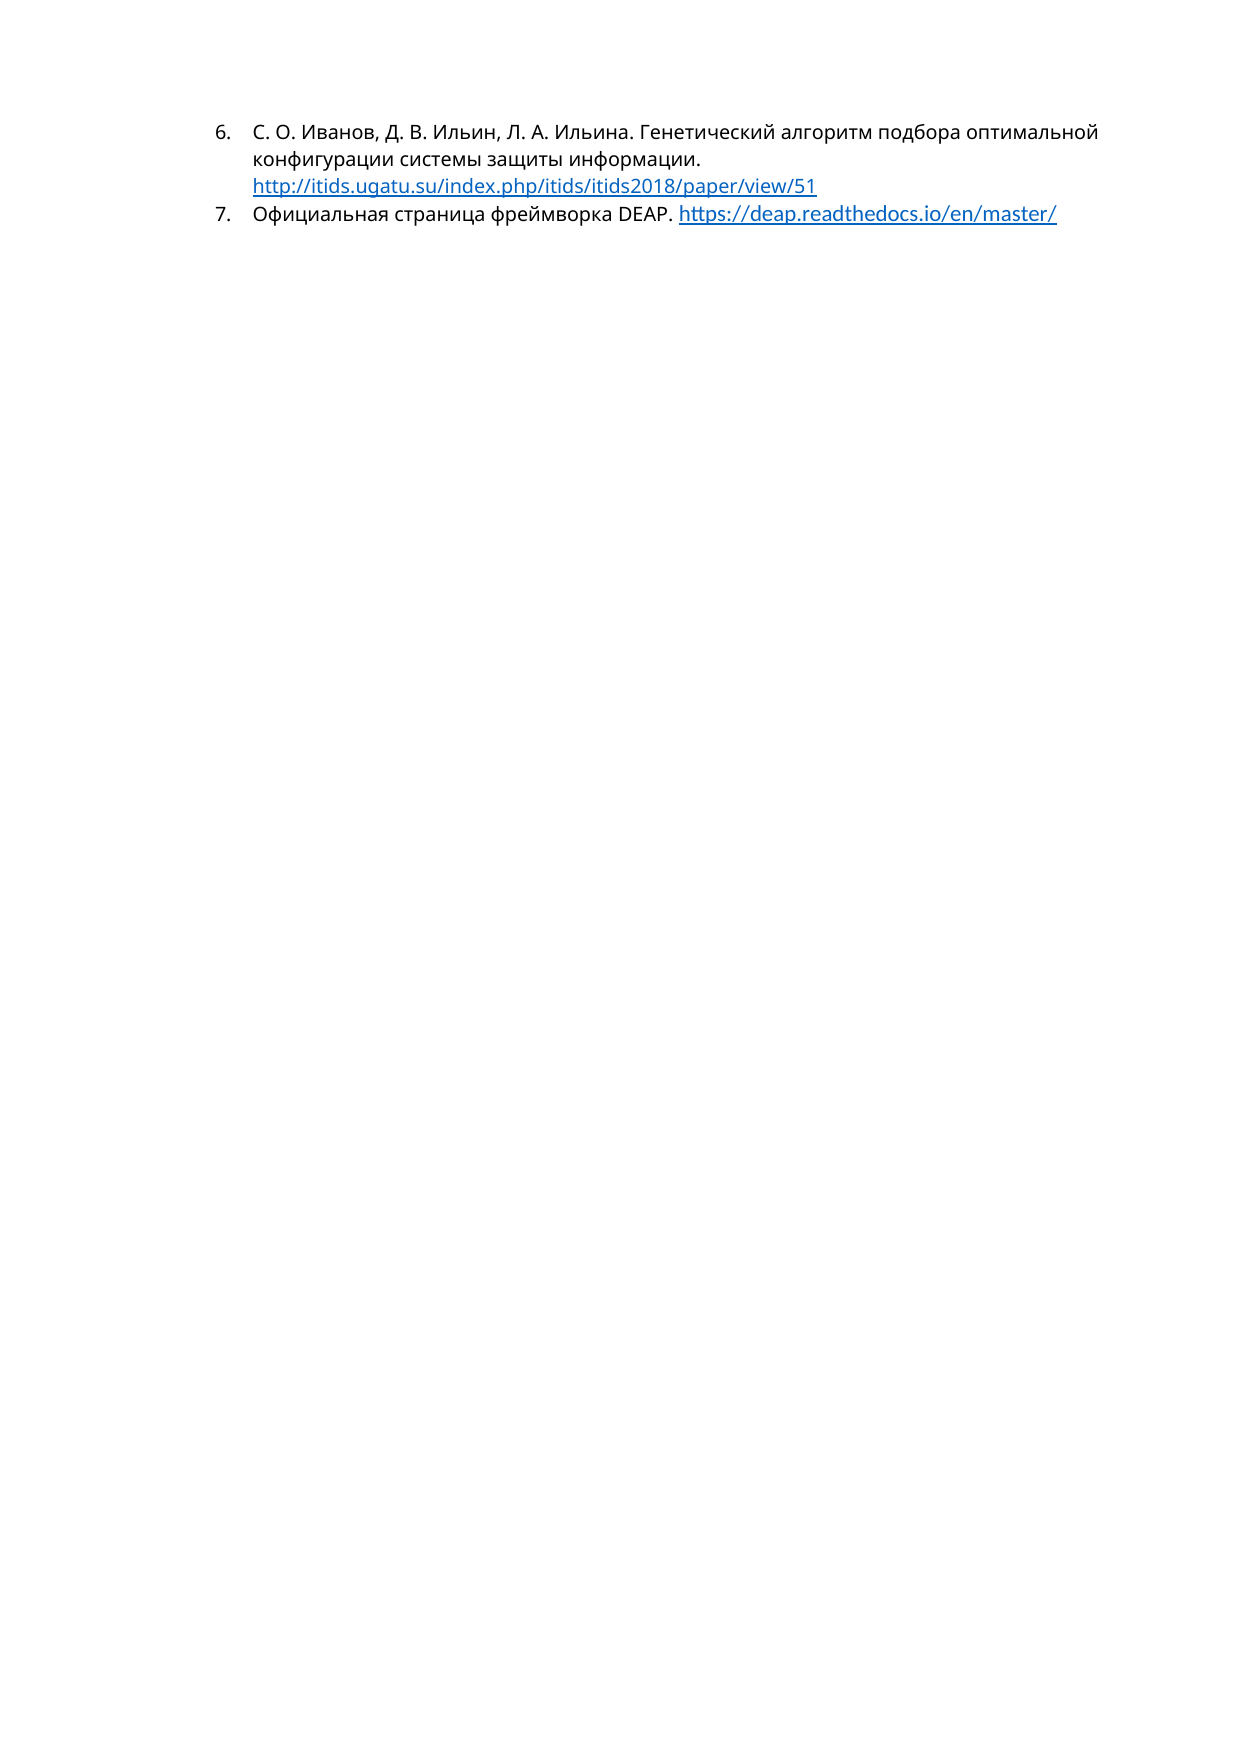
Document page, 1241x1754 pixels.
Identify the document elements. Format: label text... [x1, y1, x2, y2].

list Официальная страница фреймворка DEAP. https://deap.readthedocs.io/en/master/ [215, 199, 1152, 227]
list С. О. Иванов, Д. В. Ильин, Л. А. Ильина. Генетический алгоритм подбора оптимальной конфигурации системы защиты информации. http://itids.ugatu.su/index.php/itids/itids2018/paper/view/51 [215, 118, 1152, 199]
